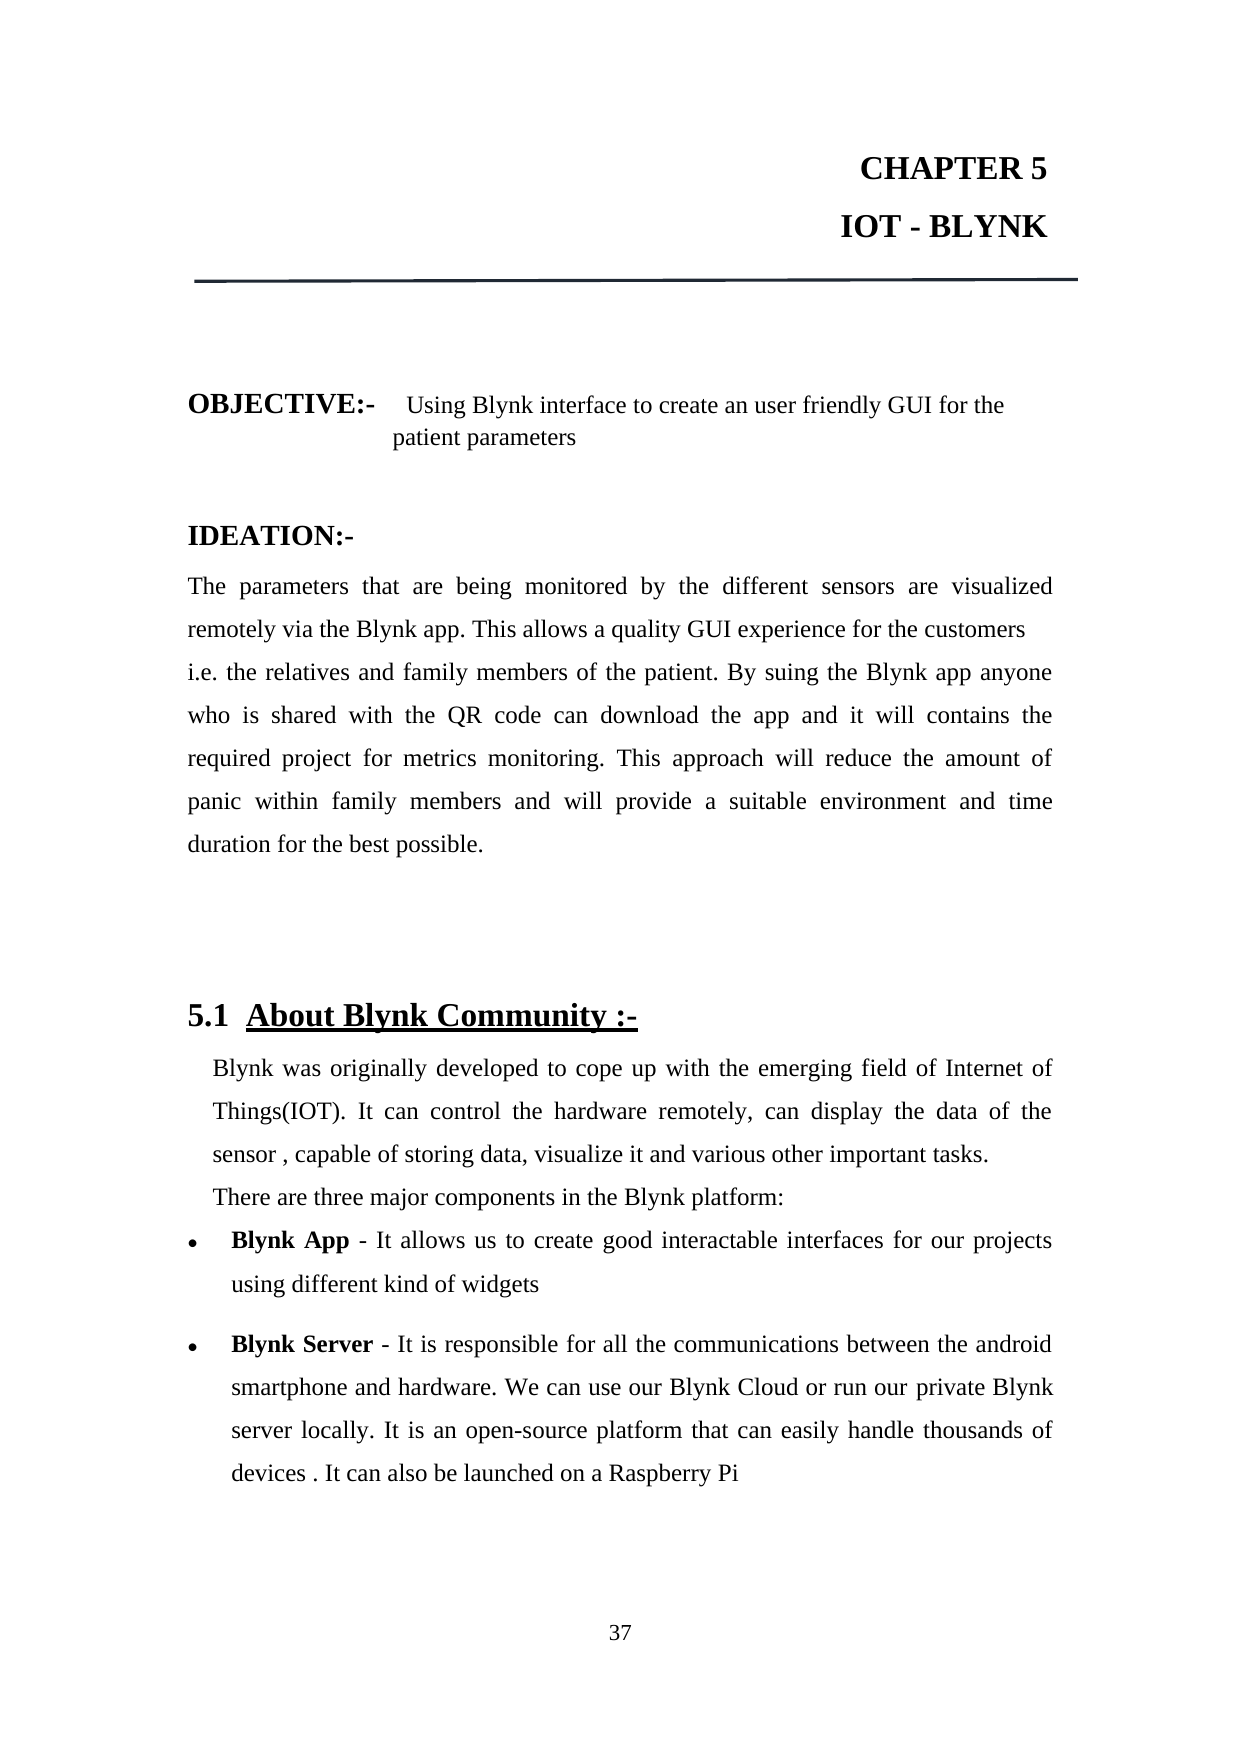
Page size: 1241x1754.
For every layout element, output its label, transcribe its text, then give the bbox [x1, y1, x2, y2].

subtitle IDEATION:- [187, 518, 1188, 551]
list Blynk App - It allows us to create good interactable interfaces for our projects using different kind of widgets [187, 1226, 1053, 1297]
list Blynk Server - It is responsible for all the communications between the android smartphone and hardware. We can use our Blynk Cloud or run our private Blynk server locally. It is an open-source platform that can easily handle thousands of devices . It can also be launched on a Raspberry Pi [187, 1329, 1053, 1487]
subtitle About Blynk Community :- [187, 995, 1188, 1033]
text OBJECTIVE:- Using Blynk interface to create an user friendly GUI for the patient parameters [187, 387, 1049, 451]
text There are three major components in the Blynk platform: [212, 1182, 1188, 1211]
text i.e. the relatives and family members of the patient. By suing the Blynk app anyone who is shared with the QR code can download the app and it will contains the required project for metrics monitoring. This approach will reduce the amount of panic within family members and will provide a suitable environment and time duration for the best possible. [187, 657, 1053, 858]
subtitle CHAPTER 5 IOT - BLYNK [840, 148, 1047, 244]
text The parameters that are being monitored by the different sensors are visualized remotely via the Blynk app. This allows a quality GUI experience for the customers [187, 571, 1053, 643]
text Blynk was originally developed to cope up with the emerging field of Internet of Things(IOT). It can control the hardware remotely, can display the data of the sensor , capable of storing data, visualize it and various other important tasks. [212, 1053, 1053, 1168]
